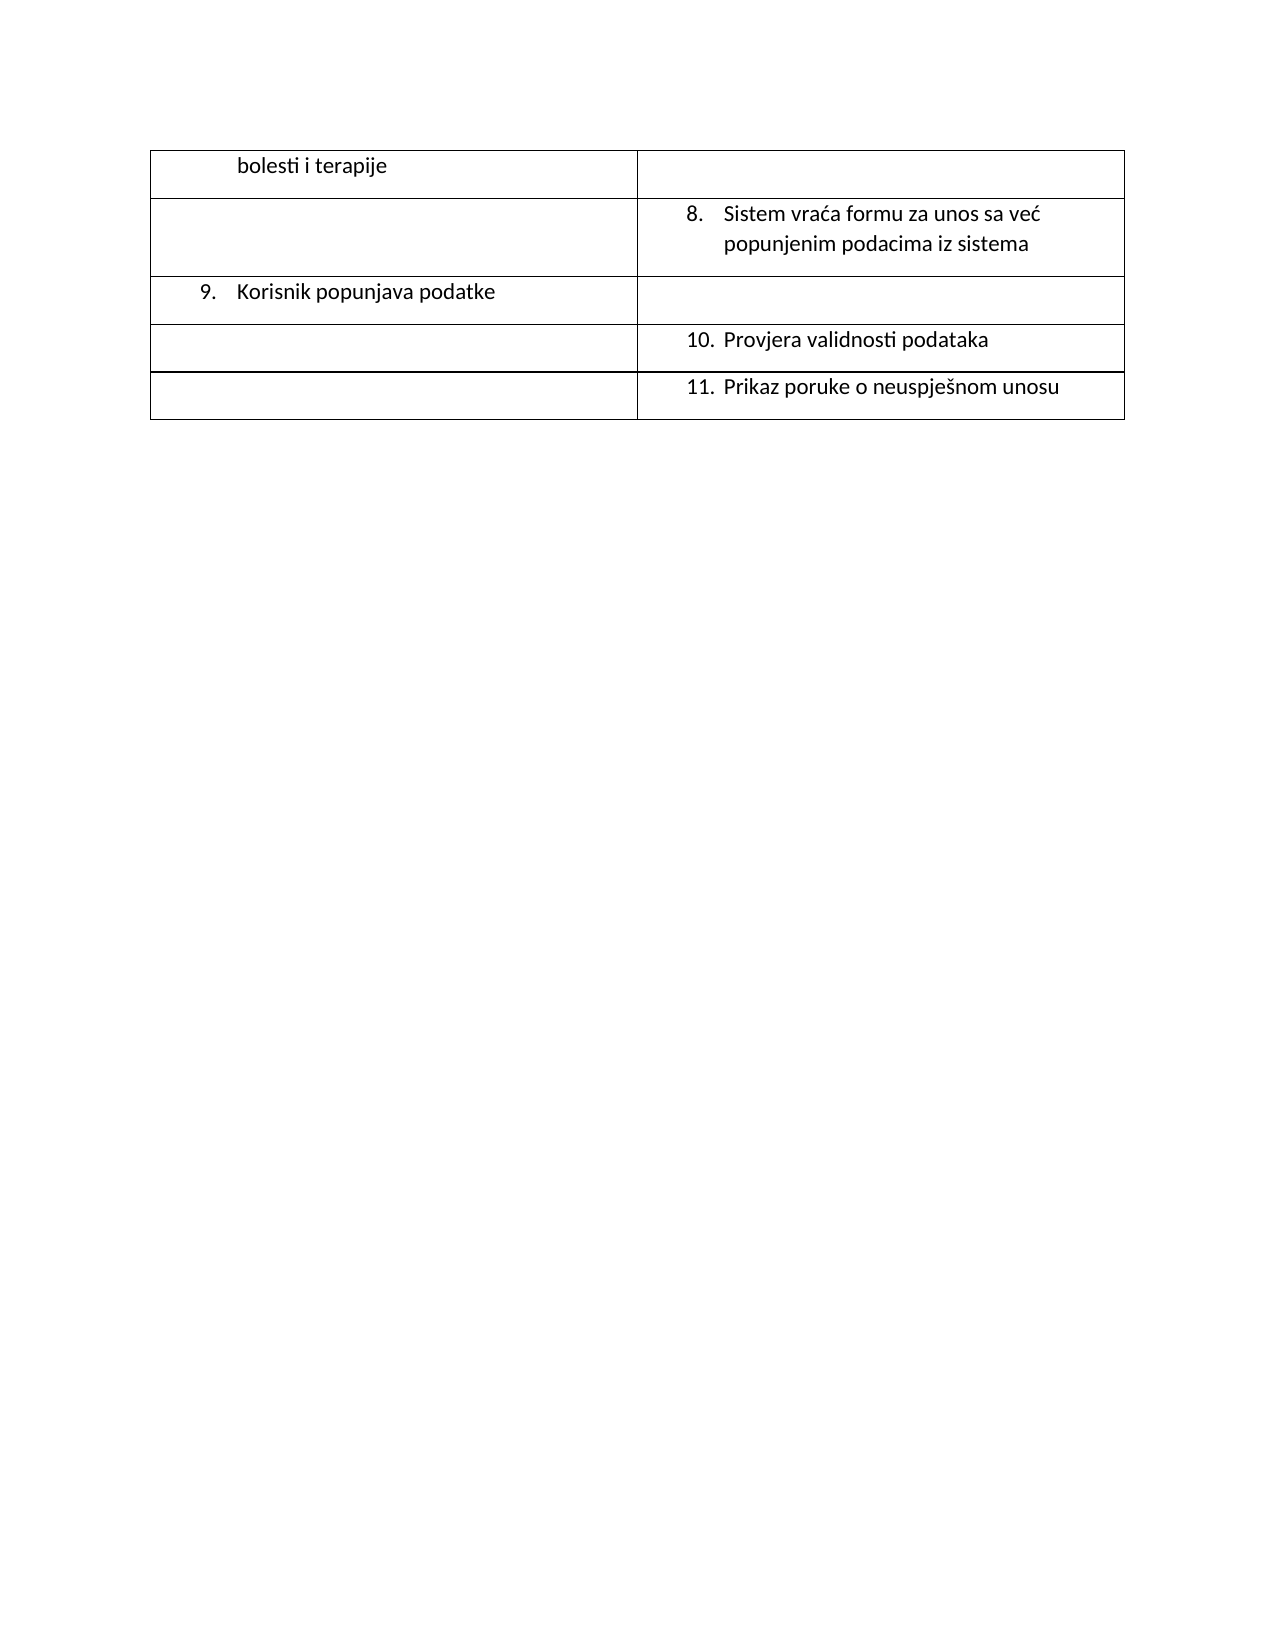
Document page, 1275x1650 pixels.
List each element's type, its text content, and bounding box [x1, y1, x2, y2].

table_cell Provjera validnosti podataka [638, 325, 1124, 371]
table_cell [151, 325, 637, 371]
table_cell Sistem vraća formu za unos sa već popunjenim podacima iz sistema [638, 199, 1124, 276]
table_cell [151, 199, 637, 276]
table_cell [151, 373, 637, 419]
table_cell [638, 151, 1124, 198]
table_cell [638, 277, 1124, 324]
table_cell Korisnik popunjava podatke [151, 277, 637, 324]
table_cell Prikaz poruke o neuspješnom unosu [638, 373, 1124, 419]
table_cell Korisnik otvara funkcionalnost uređivanja bolesti i terapije [151, 151, 637, 198]
